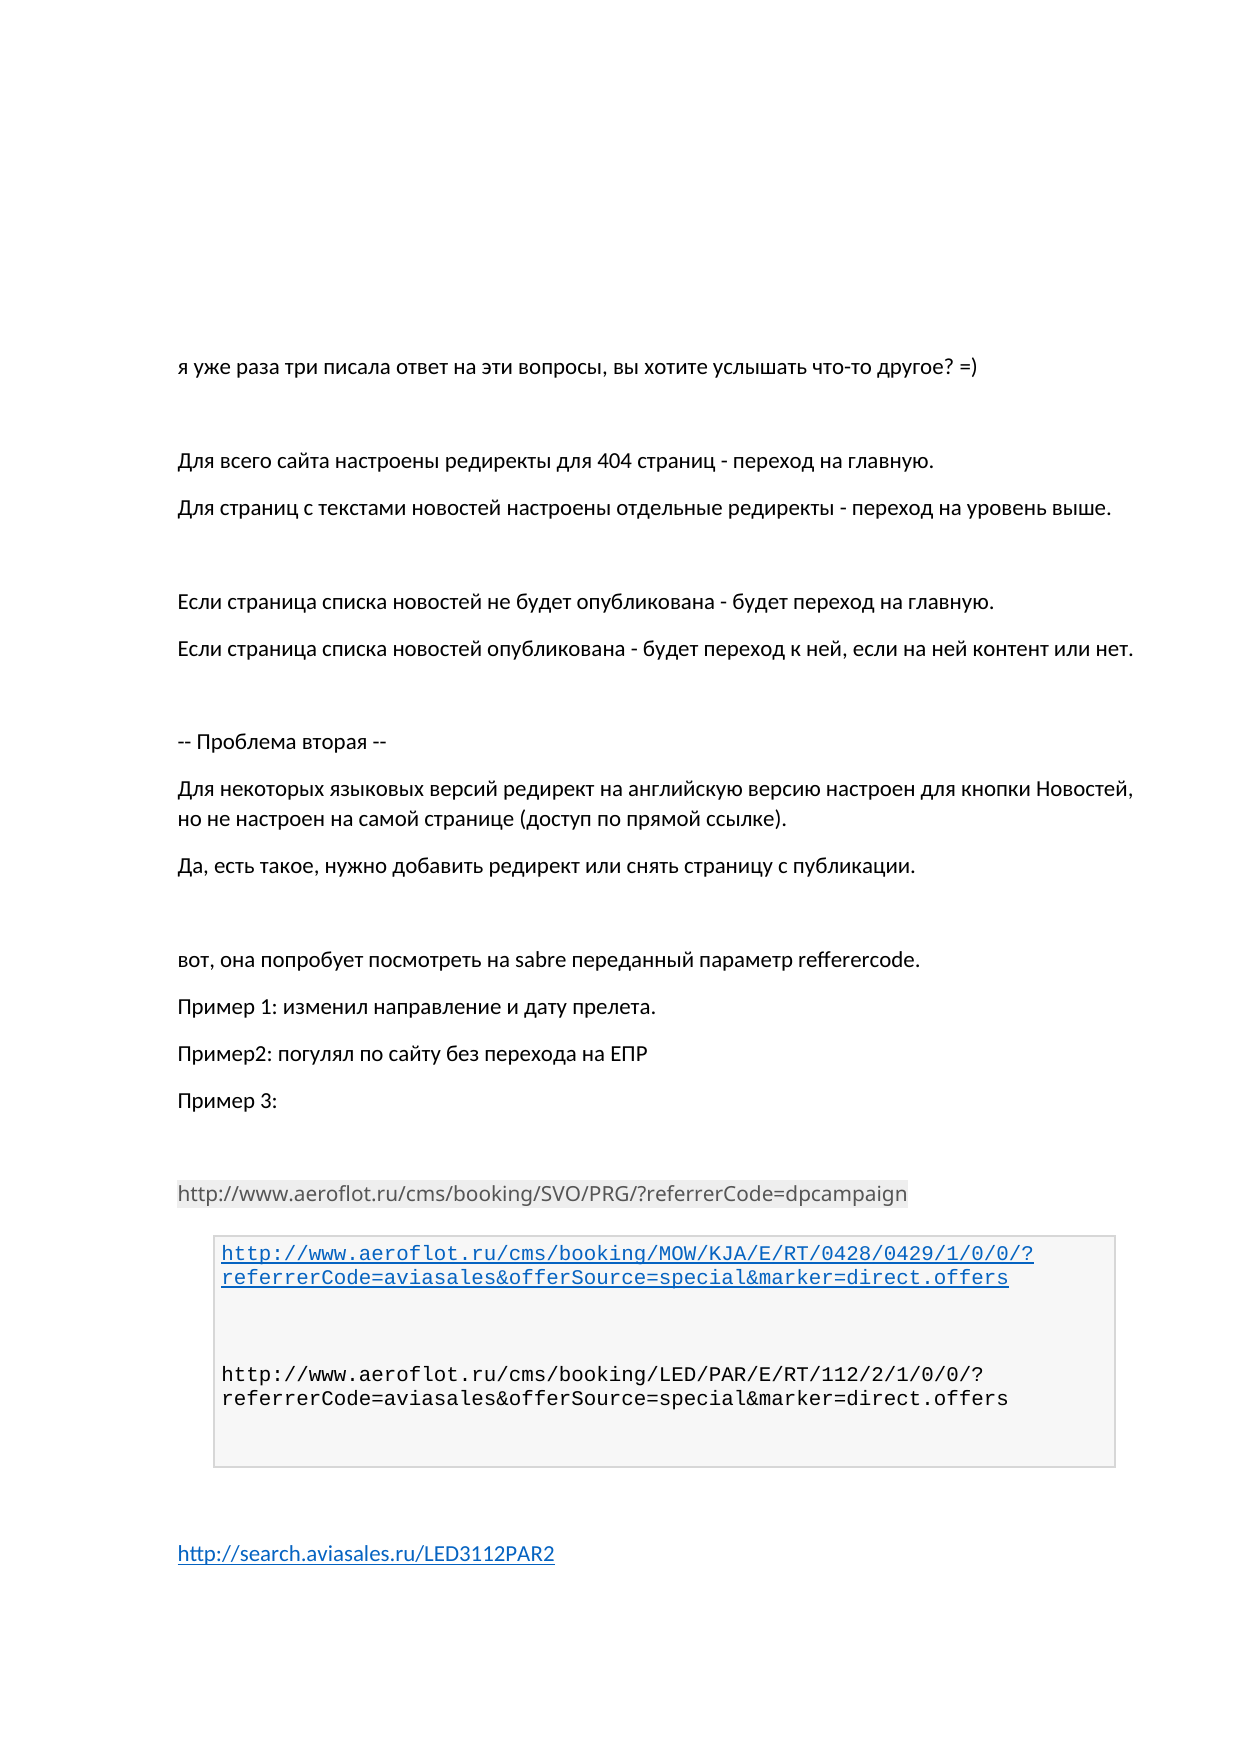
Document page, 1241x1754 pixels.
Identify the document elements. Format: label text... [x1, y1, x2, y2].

text -- Проблема вторая -- [177, 727, 1152, 756]
text Пример 1: изменил направление и дату прелета. [177, 992, 1152, 1020]
text Если страница списка новостей не будет опубликована - будет переход на главную. [177, 587, 1152, 615]
text Пример 3: [177, 1086, 1152, 1114]
text Пример2: погулял по сайту без перехода на ЕПР [177, 1039, 1152, 1067]
text я уже раза три писала ответ на эти вопросы, вы хотите услышать что-то другое? =) [177, 352, 1152, 381]
text http://www.aeroflot.ru/cms/booking/LED/PAR/E/RT/112/2/1/0/0/?referrerCode=aviasales&offerSource=special&marker=direct.offers [215, 1356, 1114, 1411]
text вот, она попробует посмотреть на sabre переданный параметр refferercode. [177, 945, 1152, 973]
text http://www.aeroflot.ru/cms/booking/SVO/PRG/?referrerCode=dpcampaign [177, 1179, 1152, 1208]
text http://search.aviasales.ru/LED3112PAR2 [177, 1539, 1152, 1568]
text Для всего сайта настроены редиректы для 404 страниц - переход на главную. [177, 446, 1152, 474]
text Если страница списка новостей опубликована - будет переход к ней, если на ней контент или нет. [177, 634, 1152, 662]
text Для страниц с текстами новостей настроены отдельные редиректы - переход на уровень выше. [177, 493, 1152, 521]
text http://www.aeroflot.ru/cms/booking/MOW/KJA/E/RT/0428/0429/1/0/0/?referrerCode=aviasales&offerSource=special&marker=direct.offers [215, 1237, 1114, 1290]
text Для некоторых языковых версий редирект на английскую версию настроен для кнопки Новостей, но не настроен на самой странице (доступ по прямой ссылке). [177, 774, 1152, 833]
text Да, есть такое, нужно добавить редирект или снять страницу с публикации. [177, 851, 1152, 879]
